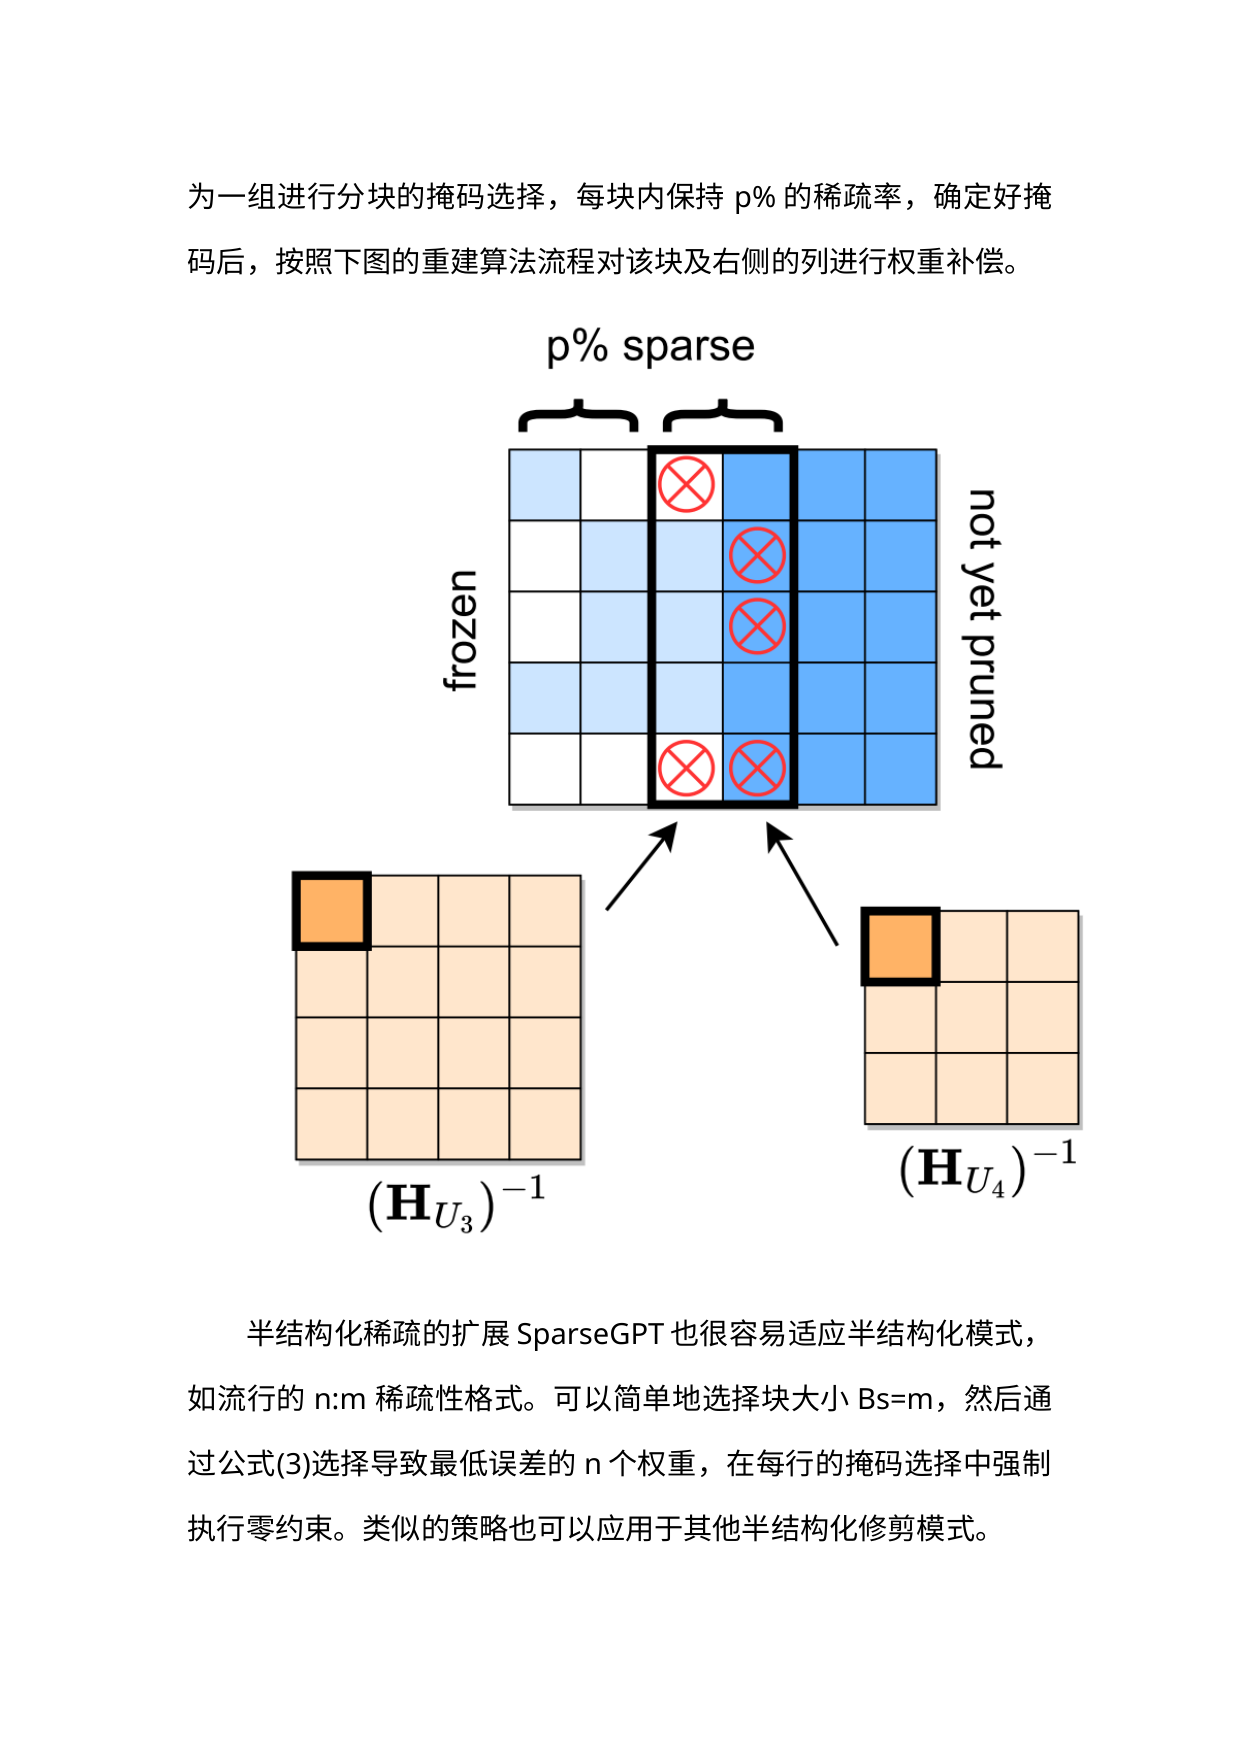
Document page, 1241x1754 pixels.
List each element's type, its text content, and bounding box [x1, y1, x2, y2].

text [187, 162, 1053, 292]
picture [245, 308, 1112, 1255]
text 半结构化稀疏的扩展SparseGPT也很容易适应半结构化模式，如流行的 n:m 稀疏性格式。可以简单地选择块大小Bs=m，然后通过公式(3)选择导致最低误差的n个权重，在每行的掩码选择中强制执行零约束。类似的策略也可以应用于其他半结构化修剪模式。 [187, 1299, 1053, 1559]
